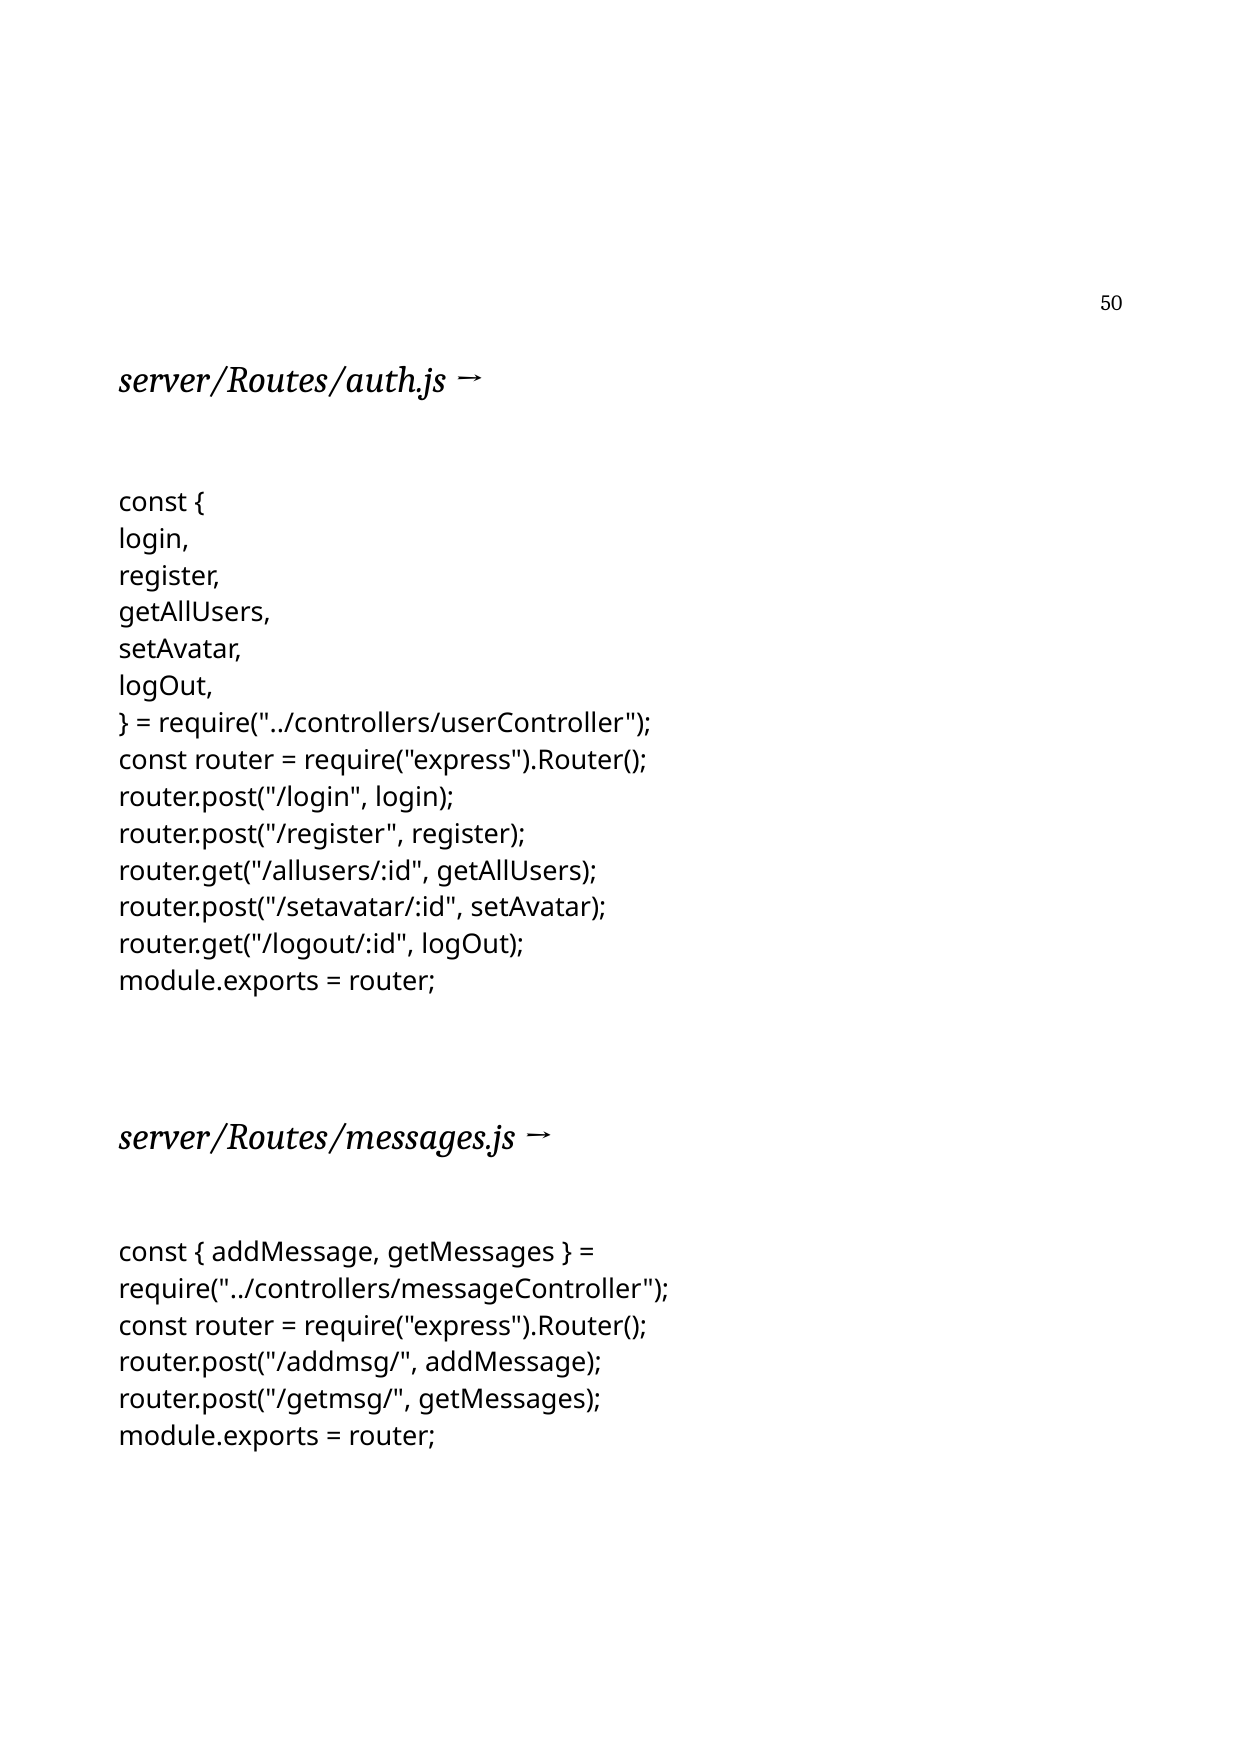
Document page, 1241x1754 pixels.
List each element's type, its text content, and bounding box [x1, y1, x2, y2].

text router.get("/allusers/:id", getAllUsers); [118, 851, 1122, 888]
text router.post("/register", register); [118, 814, 1122, 851]
text const router = require("express").Router(); [118, 740, 1122, 777]
text const router = require("express").Router(); [118, 1306, 1122, 1343]
text module.exports = router; [118, 962, 1122, 998]
text server/Routes/messages.js → [118, 1115, 1122, 1158]
text login, [118, 519, 1122, 556]
text server/Routes/auth.js → [118, 359, 1122, 402]
text module.exports = router; [118, 1417, 1122, 1453]
text const { [118, 482, 1122, 519]
text const { addMessage, getMessages } = require("../controllers/messageController"); [118, 1232, 1122, 1306]
text 50 [118, 291, 1122, 316]
text router.get("/logout/:id", logOut); [118, 925, 1122, 962]
text router.post("/setavatar/:id", setAvatar); [118, 888, 1122, 925]
text register, [118, 556, 1122, 593]
text router.post("/addmsg/", addMessage); [118, 1343, 1122, 1380]
text getAllUsers, [118, 593, 1122, 630]
text router.post("/getmsg/", getMessages); [118, 1380, 1122, 1417]
text logOut, [118, 667, 1122, 703]
text setAvatar, [118, 630, 1122, 667]
text router.post("/login", login); [118, 777, 1122, 814]
text } = require("../controllers/userController"); [118, 703, 1122, 740]
